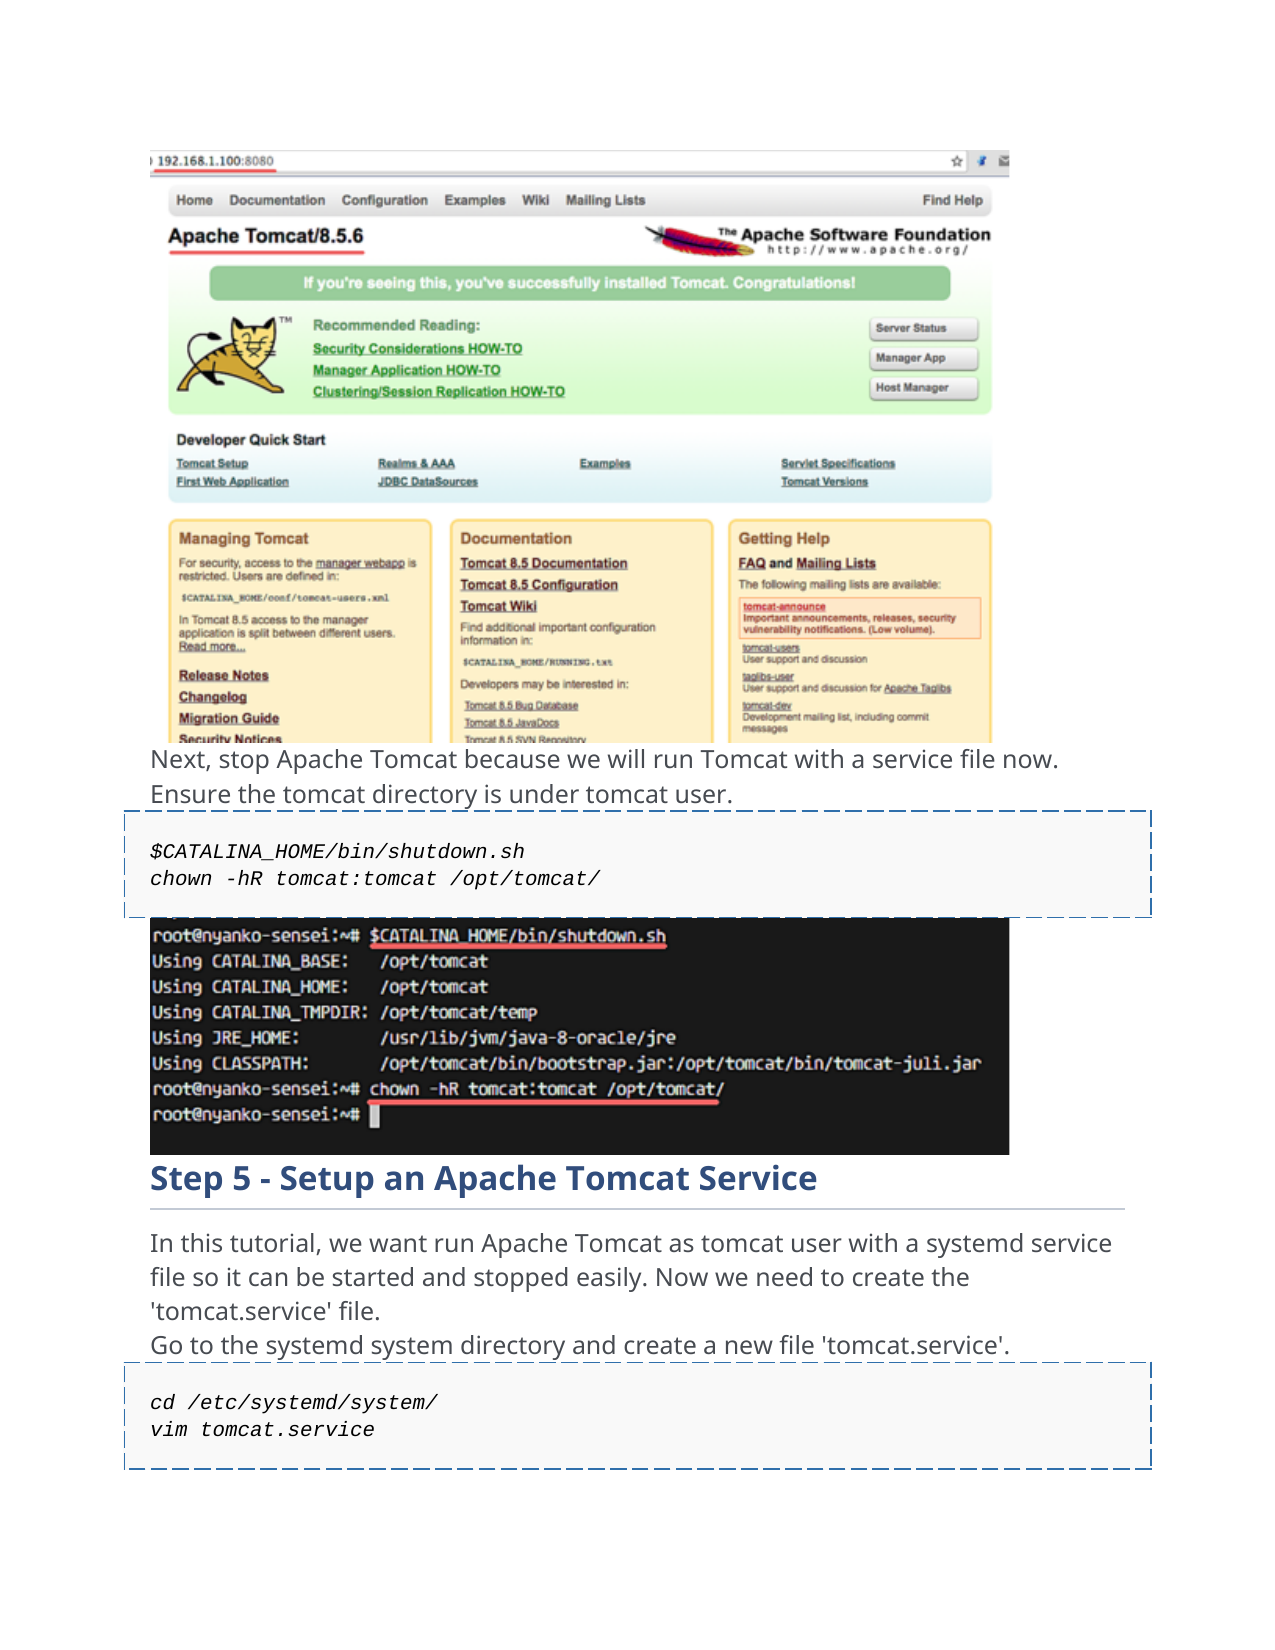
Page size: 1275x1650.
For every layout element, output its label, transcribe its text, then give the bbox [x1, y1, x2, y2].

picture [150, 150, 1010, 743]
text In this tutorial, we want run Apache Tomcat as tomcat user with a systemd service file so it can be started and stopped easily. Now we need to create the 'tomcat.service' file. [150, 1225, 1125, 1327]
text $CATALINA_HOME/bin/shutdown.sh chown -hR tomcat:tomcat /opt/tomcat/ [123, 810, 1152, 918]
text Step 5 - Setup an Apache Tomcat Service [150, 1154, 1125, 1208]
text Next, stop Apache Tomcat because we will run Tomcat with a service file now. Ensure the tomcat directory is under tomcat user. [150, 742, 1125, 810]
picture [150, 918, 1010, 1155]
text cd /etc/systemd/system/ vim tomcat.service [123, 1362, 1152, 1470]
text Go to the systemd system directory and create a new file 'tomcat.service'. [150, 1327, 1125, 1362]
